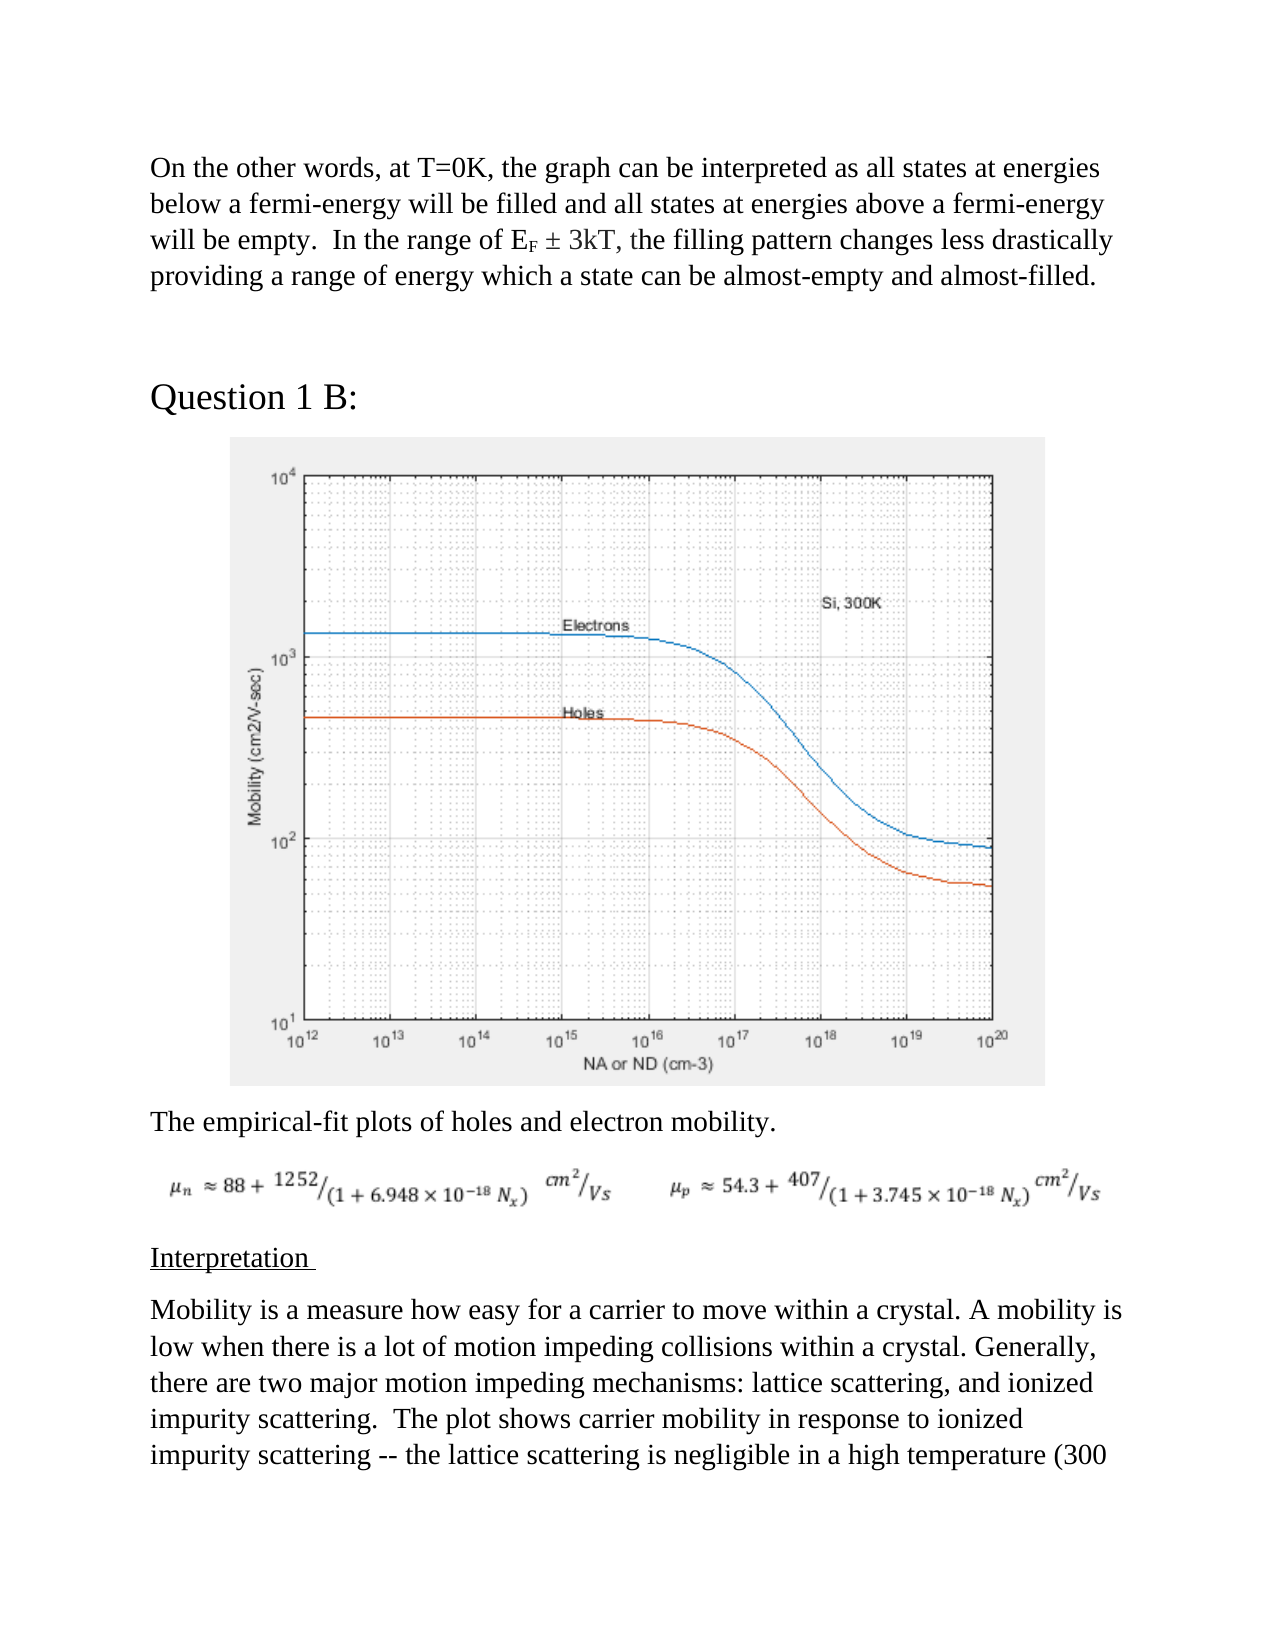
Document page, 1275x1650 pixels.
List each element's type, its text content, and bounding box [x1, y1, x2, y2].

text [150, 1292, 1125, 1471]
text On the other words, at T=0K, the graph can be interpreted as all states at energies below a fermi-energy will be filled and all states at energies above a fermi-energy will be empty. In the range of EF ± 3kT, the filling pattern changes less drastically providing a range of energy which a state can be almost-empty and almost-filled. [150, 150, 1125, 292]
text Interpretation [150, 1240, 1125, 1273]
text The empirical-fit plots of holes and electron mobility. [150, 1104, 1125, 1137]
picture [150, 1156, 1110, 1221]
text Question 1 B: [150, 374, 1125, 418]
picture [229, 437, 1046, 1086]
